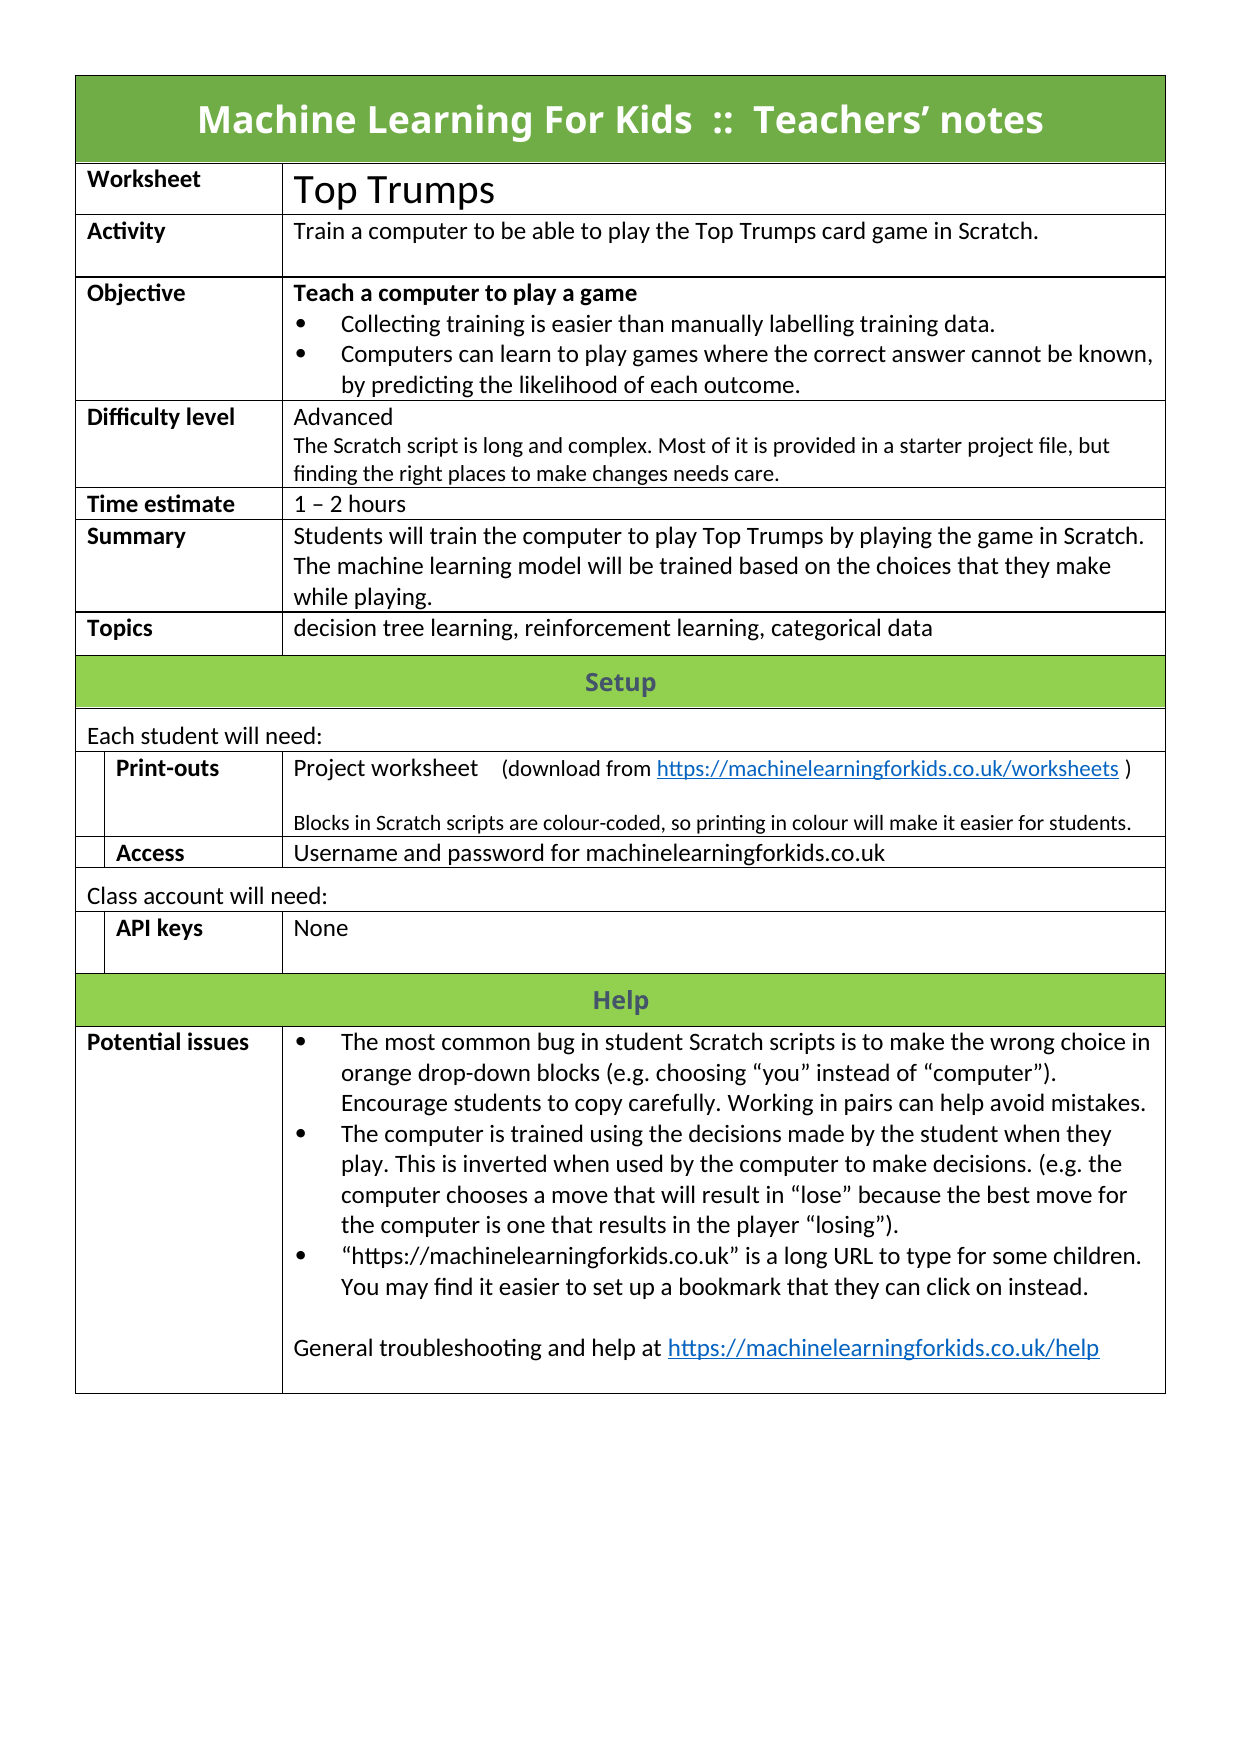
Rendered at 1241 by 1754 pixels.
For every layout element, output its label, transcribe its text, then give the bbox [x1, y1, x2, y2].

table_cell decision tree learning, reinforcement learning, categorical data [283, 613, 1165, 655]
table_cell Advanced The Scratch script is long and complex. Most of it is provided in a starter project file, but finding the right places to make changes needs care. [283, 401, 1165, 487]
table_cell Setup [76, 656, 1165, 707]
table_cell Access [105, 837, 282, 867]
table_cell The most common bug in student Scratch scripts is to make the wrong choice in orange drop-down blocks (e.g. choosing “you” instead of “computer”). Encourage students to copy carefully. Working in pairs can help avoid mistakes. The computer is trained using the decisions made by the student when they play. This is inverted when used by the computer to make decisions. (e.g. the computer chooses a move that will result in “lose” because the best move for the computer is one that results in the player “losing”). “https://machinelearningforkids.co.uk” is a long URL to type for some children. You may find it easier to set up a bookmark that they can click on instead. General troubleshooting and help at https://machinelearningforkids.co.uk/help [283, 1027, 1165, 1393]
table_cell Help [76, 974, 1165, 1026]
table_cell Objective [76, 278, 282, 399]
table_cell Summary [76, 520, 282, 611]
table_cell Each student will need: [76, 709, 1165, 751]
table_cell Top Trumps [283, 164, 1165, 214]
table_cell 1 – 2 hours [283, 488, 1165, 519]
table_cell Username and password for machinelearningforkids.co.uk [283, 837, 1165, 867]
table_cell [76, 912, 104, 973]
table_cell Time estimate [76, 488, 282, 519]
table_cell API keys [105, 912, 282, 973]
table_cell Class account will need: [76, 868, 1165, 911]
table_header Machine Learning For Kids :: Teachers’ notes [76, 76, 1165, 162]
table_cell Activity [76, 215, 282, 276]
table_cell Difficulty level [76, 401, 282, 487]
table_cell Students will train the computer to play Top Trumps by playing the game in Scratch. The machine learning model will be trained based on the choices that they make while playing. [283, 520, 1165, 611]
table_cell Train a computer to be able to play the Top Trumps card game in Scratch. [283, 215, 1165, 276]
table_cell Teach a computer to play a game Collecting training is easier than manually labelling training data. Computers can learn to play games where the correct answer cannot be known, by predicting the likelihood of each outcome. [283, 278, 1165, 399]
table_cell [76, 752, 104, 836]
table_cell [76, 837, 104, 867]
table_cell Topics [76, 613, 282, 655]
table_cell Worksheet [76, 164, 282, 214]
table_cell Potential issues [76, 1027, 282, 1393]
table_cell Project worksheet (download from https://machinelearningforkids.co.uk/worksheets ) Blocks in Scratch scripts are colour-coded, so printing in colour will make it easier for students. [283, 752, 1165, 836]
table_cell None [283, 912, 1165, 973]
table_cell Print-outs [105, 752, 282, 836]
